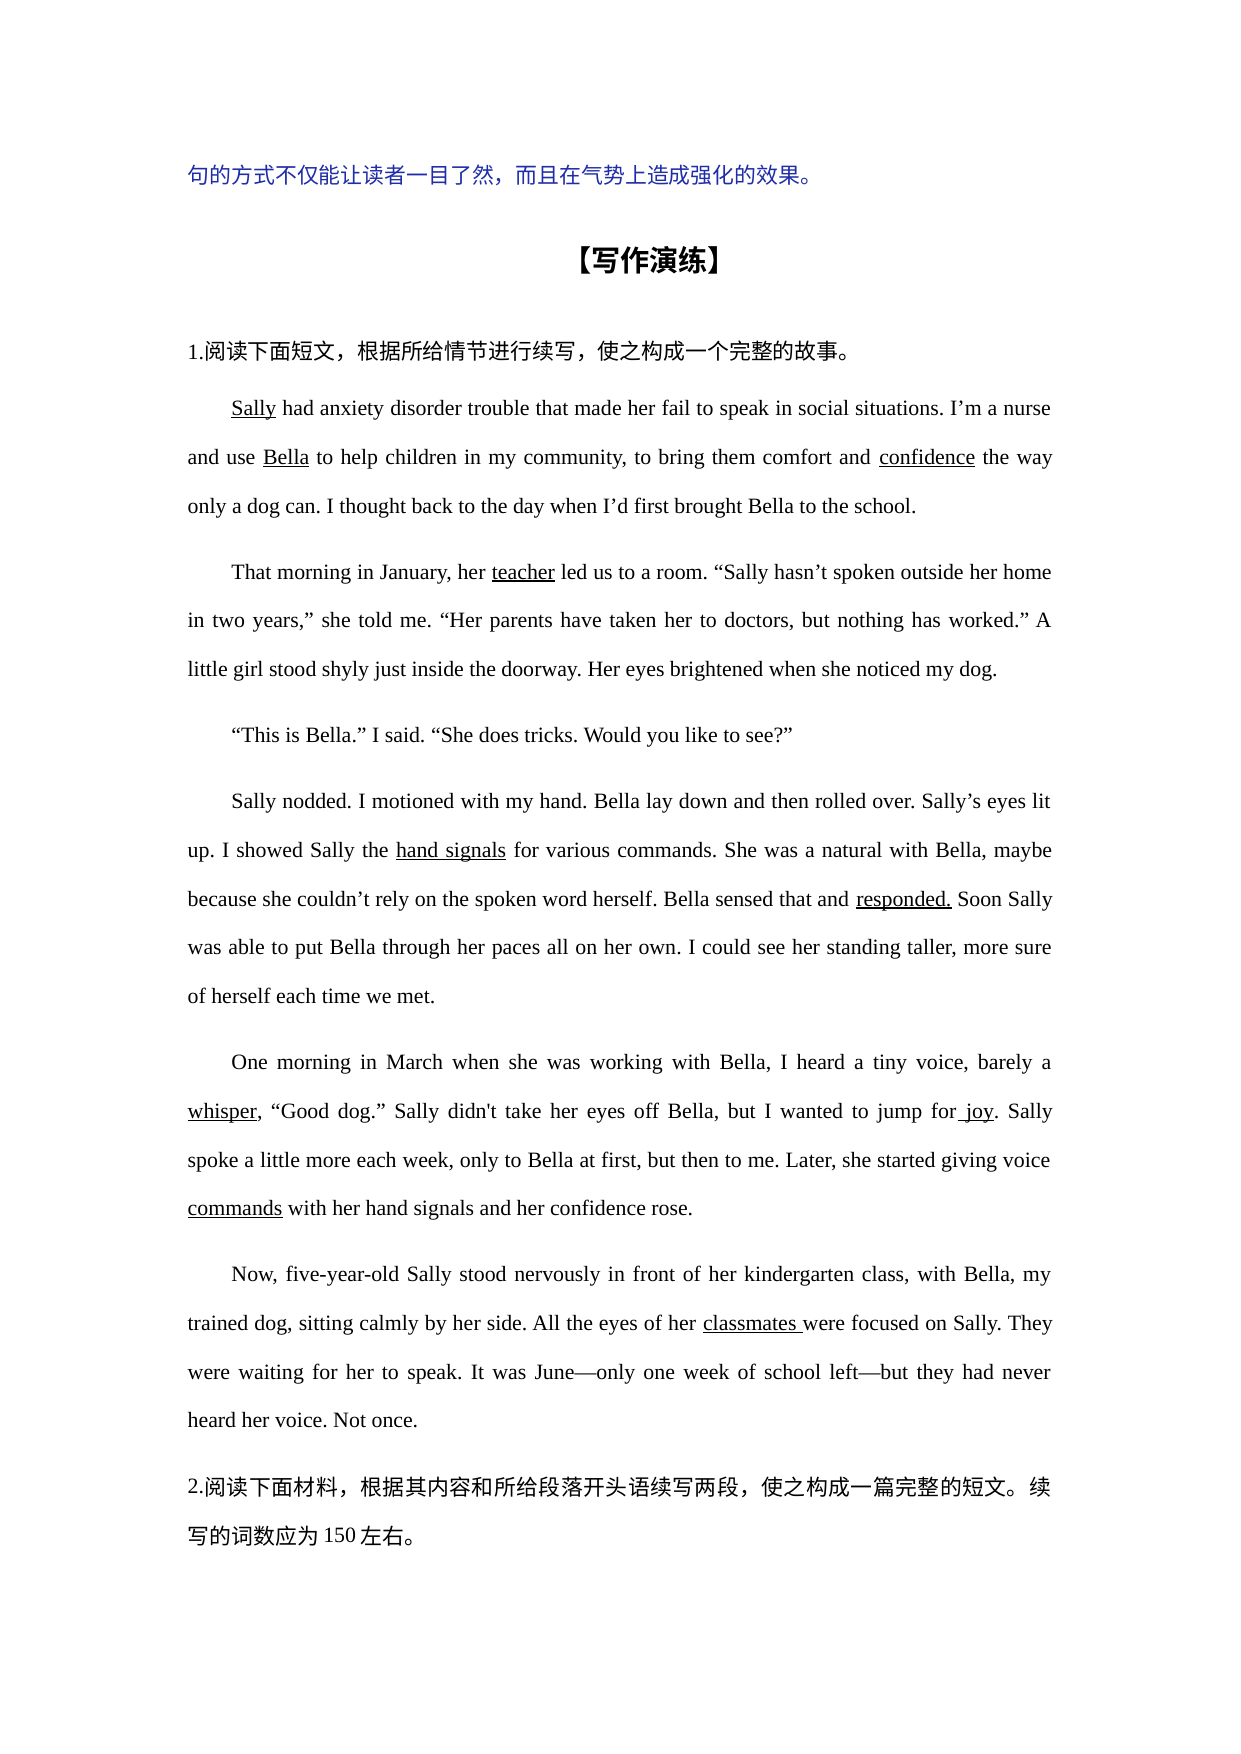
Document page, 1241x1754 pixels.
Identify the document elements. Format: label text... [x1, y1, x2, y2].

text 2.阅读下面材料，根据其内容和所给段落开头语续写两段，使之构成一篇完整的短文。续写的词数应为150左右。 [187, 1470, 1053, 1551]
text 【写作演练】 [187, 227, 1053, 292]
text 1.阅读下面短文，根据所给情节进行续写，使之构成一个完整的故事。 [187, 334, 1053, 366]
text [187, 157, 1053, 190]
text Now, five-year-old Sally stood nervously in front of her kindergarten class, with Bella, my trained dog, sitting calmly by her side. All the eyes of her classmates were focused on Sally. They were waiting for her to speak. It was June—only one week of school left—but they had never heard her voice. Not once. [187, 1258, 1053, 1436]
text That morning in January, her teacher led us to a room. “Sally hasn’t spoken outside her home in two years,” she told me. “Her parents have taken her to doctors, but nothing has worked.” A little girl stood shyly just inside the doorway. Her eyes brightened when she noticed my dog. [187, 555, 1053, 685]
text “This is Bella.” I said. “She does tricks. Would you like to see?” [187, 718, 1053, 751]
text Sally had anxiety disorder trouble that made her fail to speak in social situations. I’m a nurse and use Bella to help children in my community, to bring them comfort and confidence the way only a dog can. I thought back to the day when I’d first brought Bella to the school. [187, 392, 1053, 522]
text Sally nodded. I motioned with my hand. Bella lay down and then rolled over. Sally’s eyes lit up. I showed Sally the hand signals for various commands. She was a natural with Bella, maybe because she couldn’t rely on the spoken word herself. Bella sensed that and responded. Soon Sally was able to put Bella through her paces all on her own. I could see her standing taller, more sure of herself each time we met. [187, 784, 1053, 1012]
text One morning in March when she was working with Bella, I heard a tiny voice, barely a whisper, “Good dog.” Sally didn't take her eyes off Bella, but I wanted to jump for joy. Sally spoke a little more each week, only to Bella at first, but then to me. Later, she started giving voice commands with her hand signals and her confidence rose. [187, 1045, 1053, 1224]
